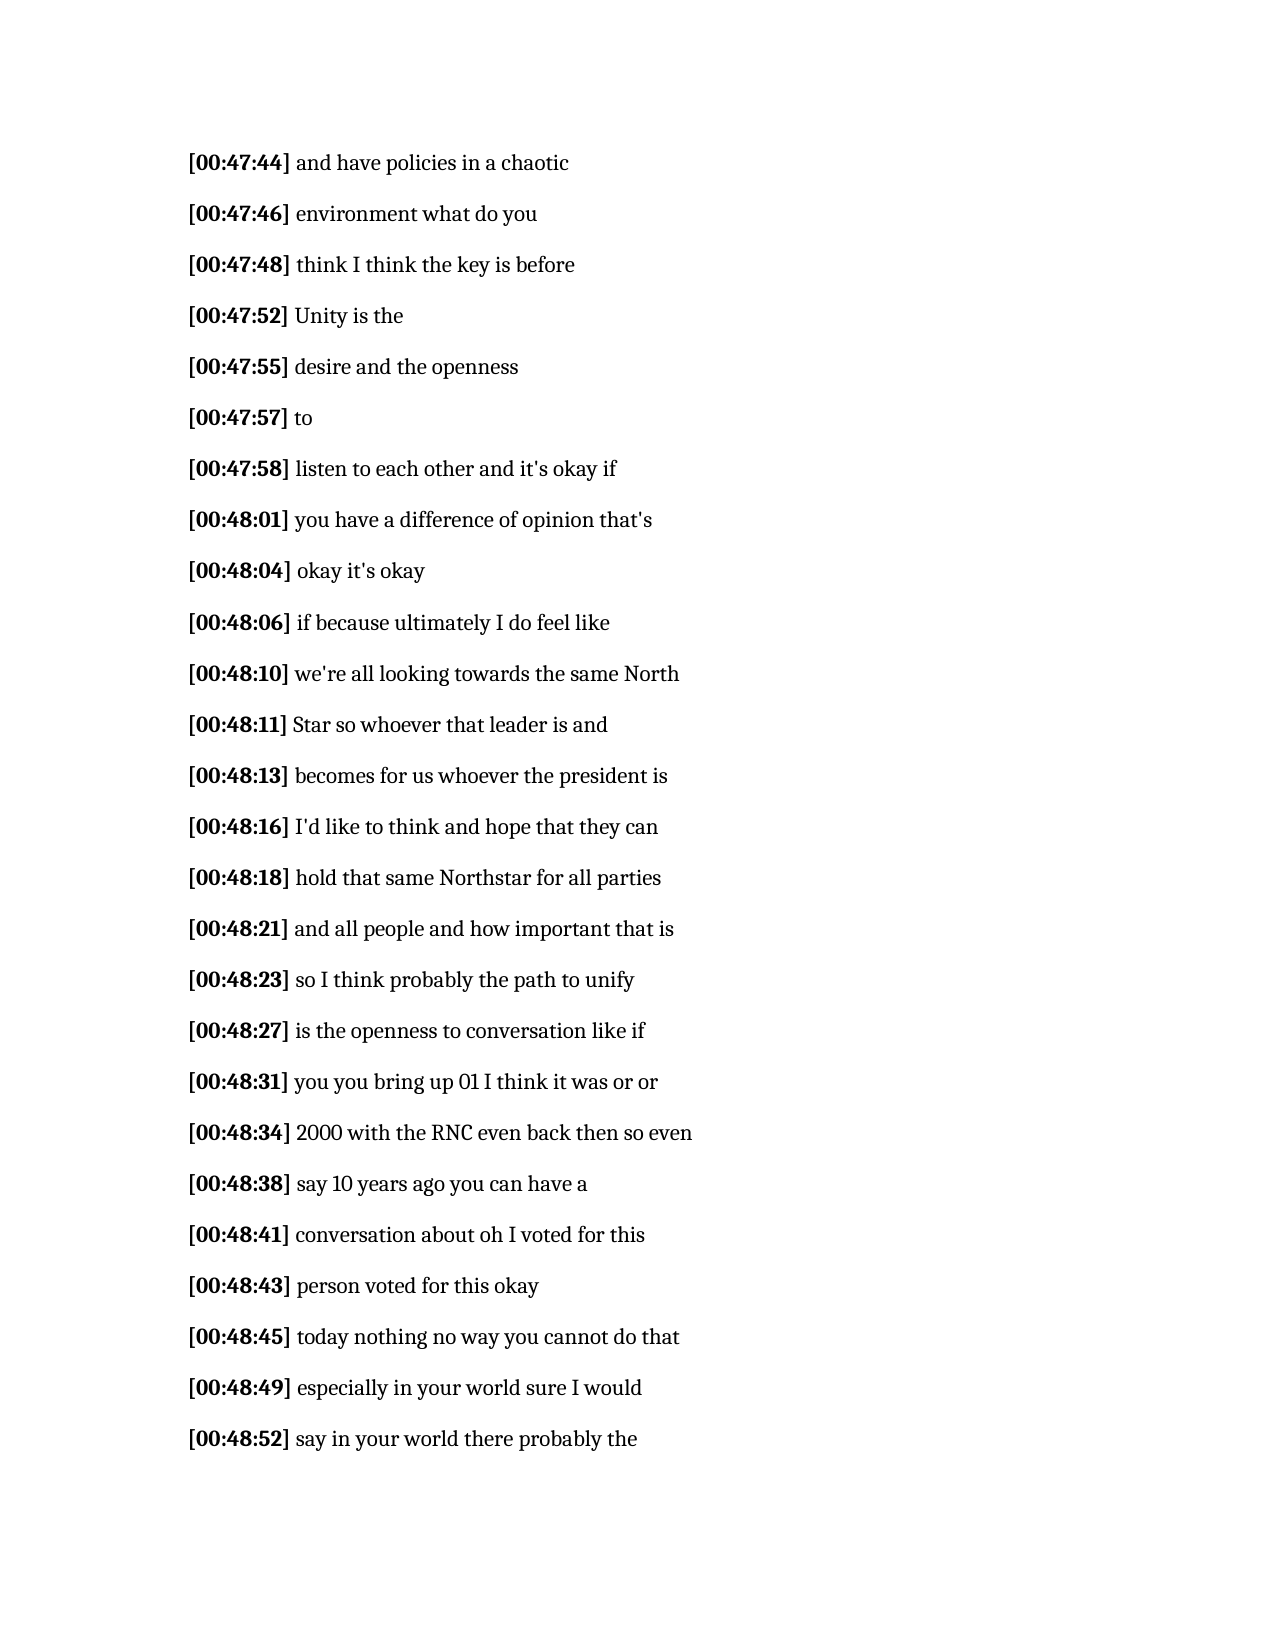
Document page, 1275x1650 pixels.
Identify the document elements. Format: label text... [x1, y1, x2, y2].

text [00:48:27] is the openness to conversation like if [187, 1018, 1087, 1044]
text [00:48:13] becomes for us whoever the president is [187, 762, 1087, 789]
text [00:48:01] you have a difference of opinion that's [187, 507, 1087, 534]
text [00:47:46] environment what do you [187, 201, 1087, 227]
text [00:48:18] hold that same Northstar for all parties [187, 864, 1087, 891]
text [00:47:58] listen to each other and it's okay if [187, 456, 1087, 483]
text [00:47:52] Unity is the [187, 303, 1087, 329]
text [00:48:43] person voted for this okay [187, 1273, 1087, 1299]
text [00:48:34] 2000 with the RNC even back then so even [187, 1120, 1087, 1146]
text [00:48:31] you you bring up 01 I think it was or or [187, 1069, 1087, 1095]
text [00:47:57] to [187, 405, 1087, 432]
text [00:48:21] and all people and how important that is [187, 916, 1087, 942]
text [00:47:48] think I think the key is before [187, 252, 1087, 278]
text [00:48:16] I'd like to think and hope that they can [187, 813, 1087, 840]
text [00:48:10] we're all looking towards the same North [187, 660, 1087, 687]
text [00:48:49] especially in your world sure I would [187, 1375, 1087, 1401]
text [00:48:23] so I think probably the path to unify [187, 967, 1087, 993]
text [00:48:04] okay it's okay [187, 558, 1087, 585]
text [00:48:52] say in your world there probably the [187, 1426, 1087, 1452]
text [00:48:11] Star so whoever that leader is and [187, 711, 1087, 738]
text [00:47:55] desire and the openness [187, 354, 1087, 381]
text [00:48:45] today nothing no way you cannot do that [187, 1324, 1087, 1350]
text [00:48:41] conversation about oh I voted for this [187, 1222, 1087, 1248]
text [00:48:06] if because ultimately I do feel like [187, 609, 1087, 636]
text [00:48:38] say 10 years ago you can have a [187, 1171, 1087, 1197]
text [00:47:44] and have policies in a chaotic [187, 150, 1087, 176]
